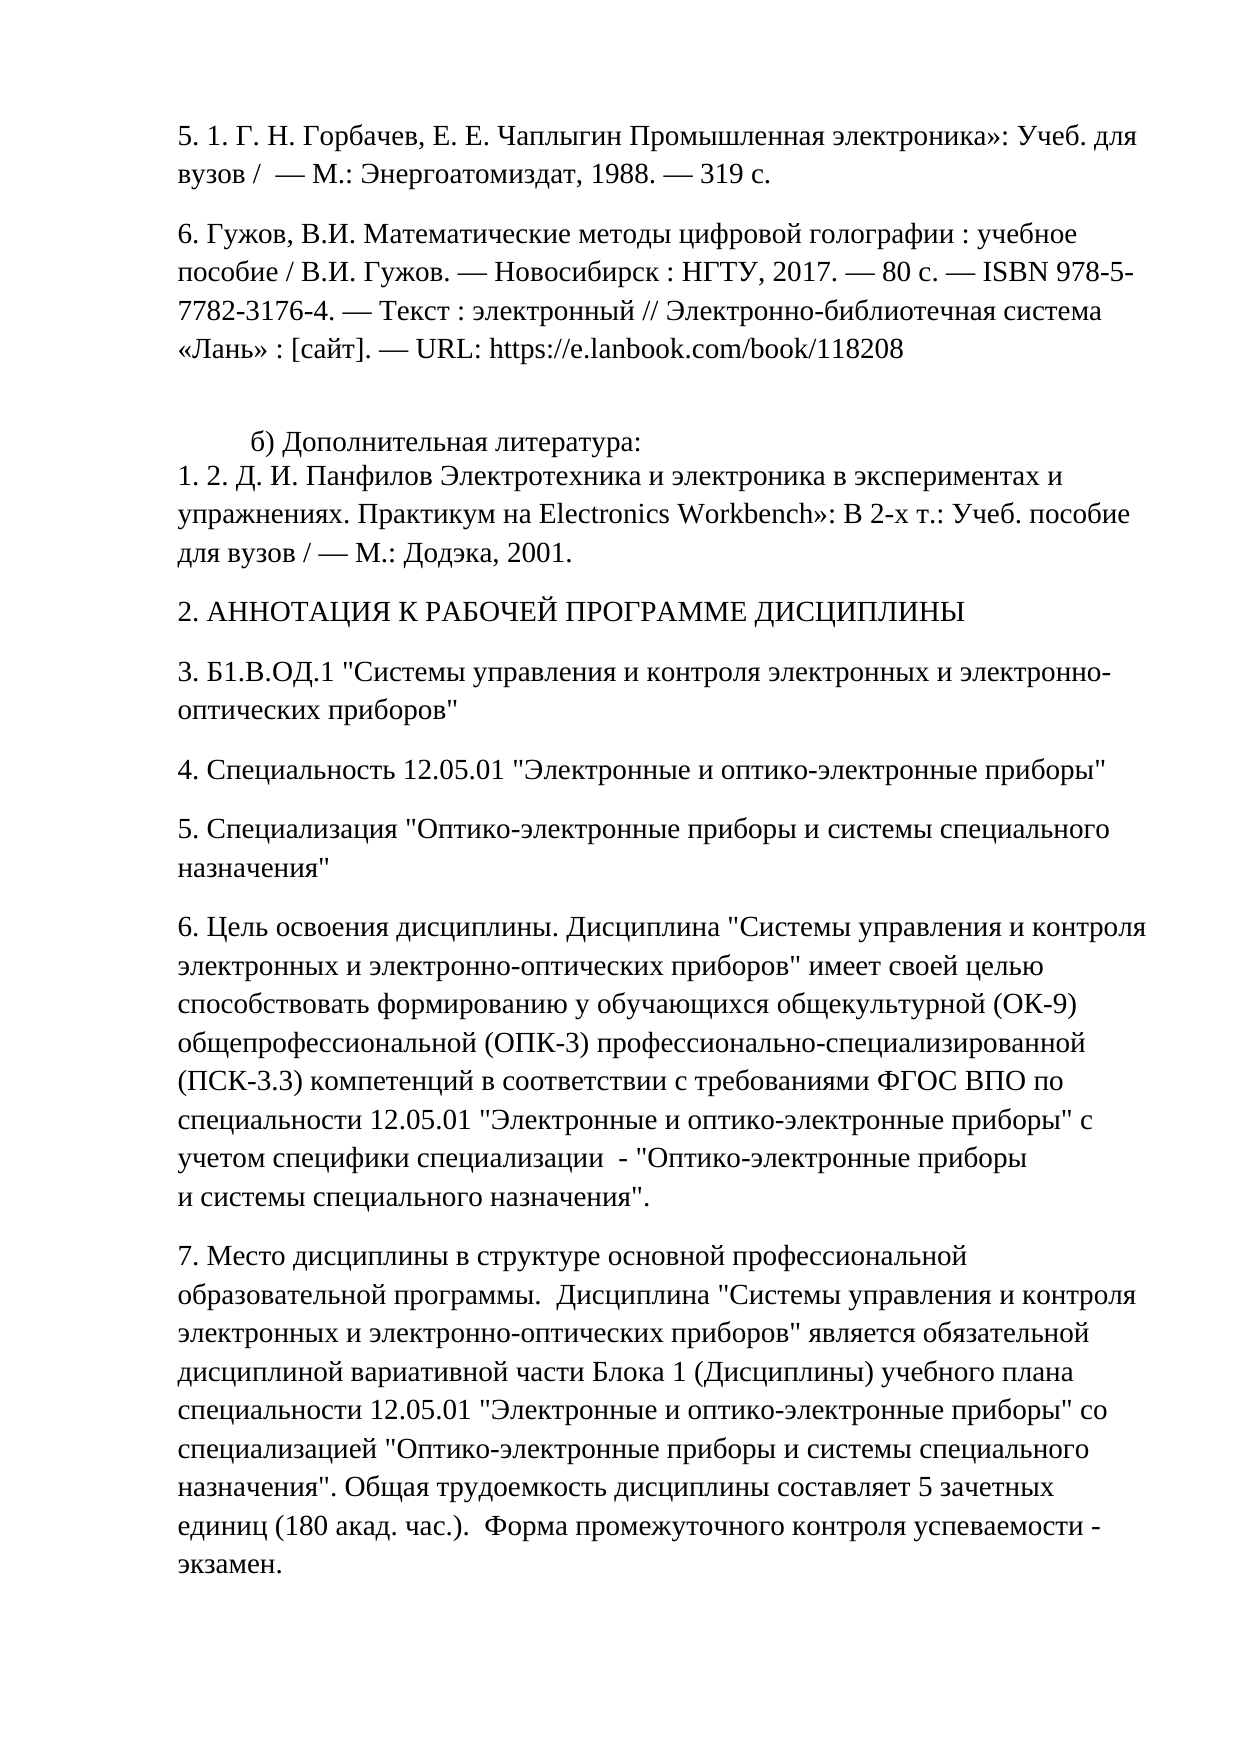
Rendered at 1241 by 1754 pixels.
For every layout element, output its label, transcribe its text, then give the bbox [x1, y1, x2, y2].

text 6. Гужов, В.И. Математические методы цифровой голографии : учебное пособие / В.И. Гужов. — Новосибирск : НГТУ, 2017. — 80 с. — ISBN 978-5-7782-3176-4. — Текст : электронный // Электронно-библиотечная система «Лань» : [сайт]. — URL: https://e.lanbook.com/book/118208 [177, 216, 1152, 365]
text 1. 2. Д. И. Панфилов Электротехника и электроника в экспериментах и упражнениях. Практикум на Electronics Workbench»: В 2-х т.: Учеб. пособие для вузов / — М.: Додэка, 2001. [177, 458, 1152, 569]
text 3. Б1.В.ОД.1 "Системы управления и контроля электронных и электронно-оптических приборов" [177, 654, 1152, 726]
text б) Дополнительная литература: [177, 424, 1152, 458]
text 6. Цель освоения дисциплины. Дисциплина "Системы управления и контроля электронных и электронно-оптических приборов" имеет своей целью способствовать формированию у обучающихся общекультурной (ОК-9) общепрофессиональной (ОПК-3) профессионально-специализированной (ПСК-3.3) компетенций в соответствии с требованиями ФГОС ВПО по специальности 12.05.01 "Электронные и оптико-электронные приборы" с учетом специфики специализации - "Оптико-электронные приборы и системы специального назначения". [177, 909, 1152, 1212]
text 7. Место дисциплины в структуре основной профессиональной образовательной программы. Дисциплина "Системы управления и контроля электронных и электронно-оптических приборов" является обязательной дисциплиной вариативной части Блока 1 (Дисциплины) учебного плана специальности 12.05.01 "Электронные и оптико-электронные приборы" со специализацией "Оптико-электронные приборы и системы специального назначения". Общая трудоемкость дисциплины составляет 5 зачетных единиц (180 акад. час.). Форма промежуточного контроля успеваемости - экзамен. [177, 1238, 1152, 1580]
text 4. Специальность 12.05.01 "Электронные и оптико-электронные приборы" [177, 752, 1152, 785]
text 5. Специализация "Оптико-электронные приборы и системы специального назначения" [177, 811, 1152, 883]
text 2. АННОТАЦИЯ К РАБОЧЕЙ ПРОГРАММЕ ДИСЦИПЛИНЫ [177, 594, 1152, 628]
text 5. 1. Г. Н. Горбачев, Е. Е. Чаплыгин Промышленная электроника»: Учеб. для вузов / — М.: Энергоатомиздат, 1988. — 319 с. [177, 118, 1152, 190]
